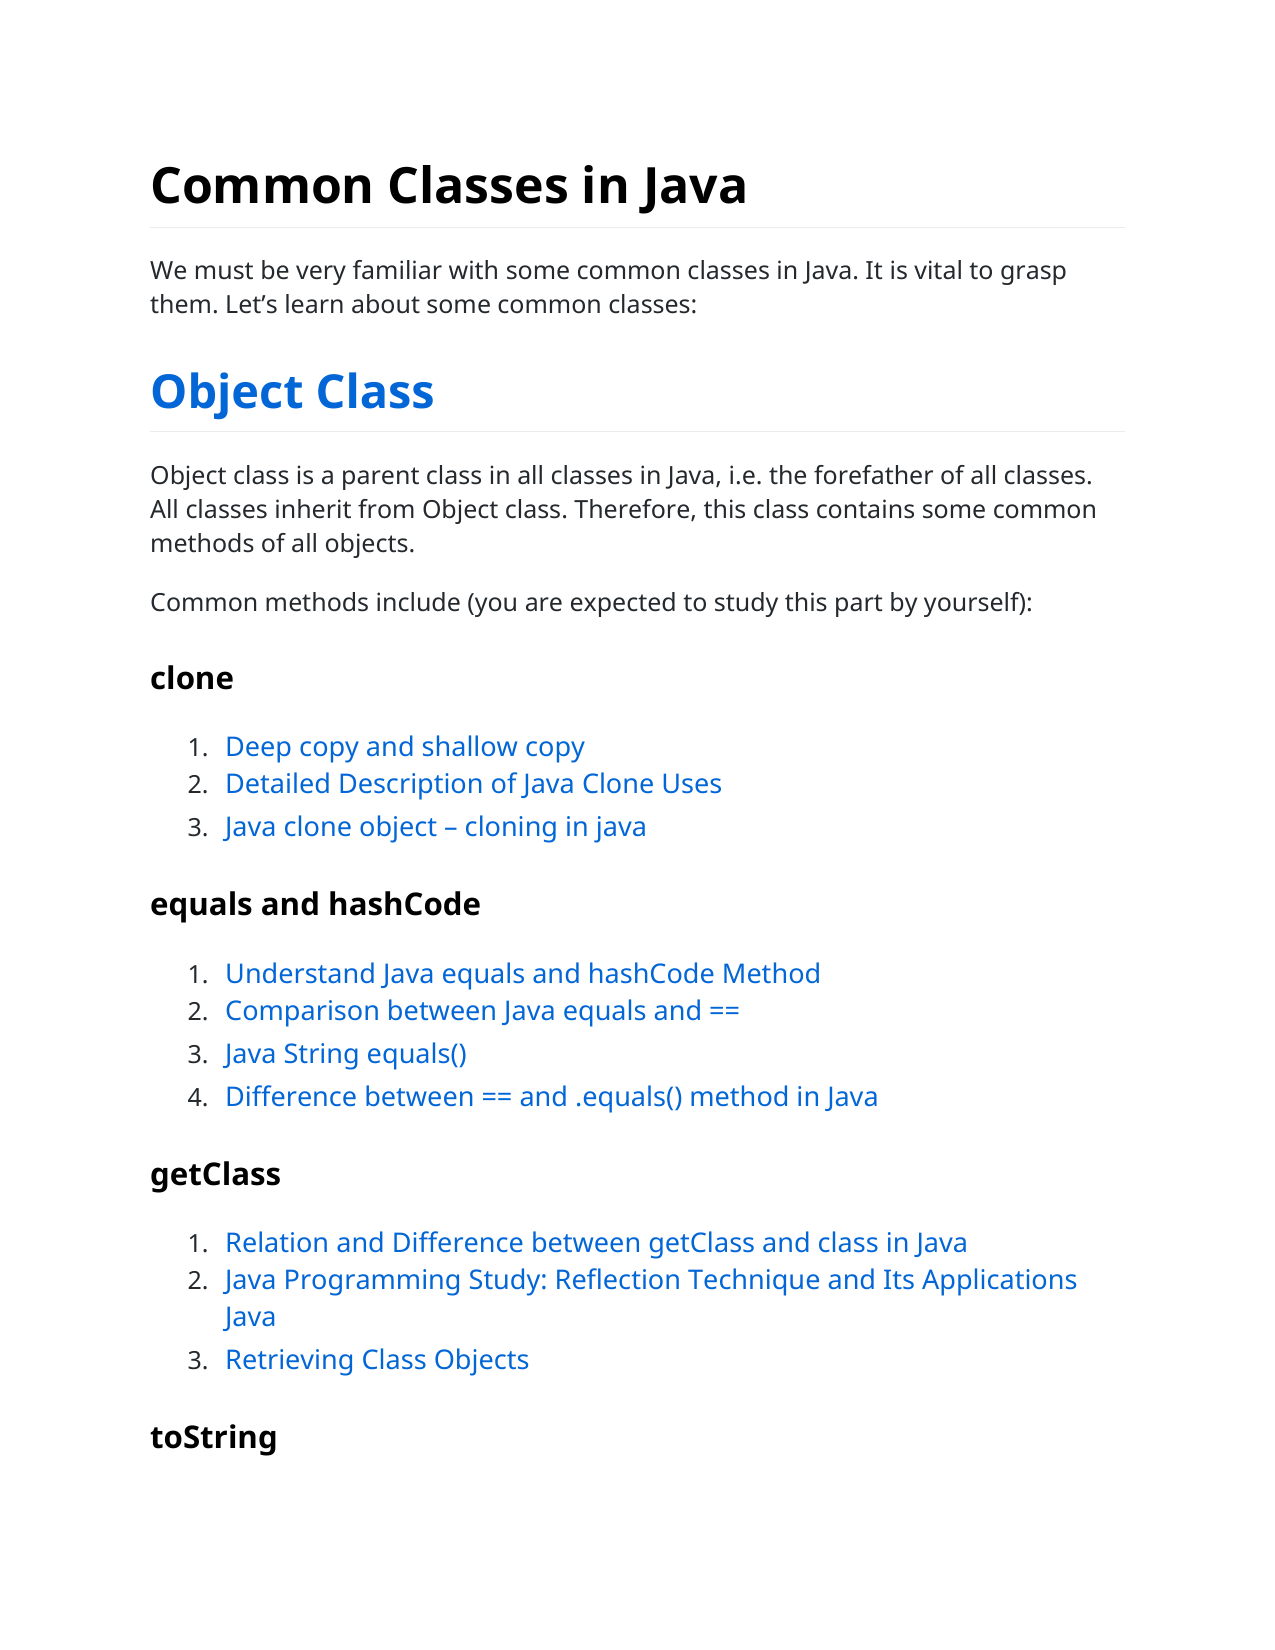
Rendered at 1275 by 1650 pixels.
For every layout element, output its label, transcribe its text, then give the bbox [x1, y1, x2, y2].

text We must be very familiar with some common classes in Java. It is vital to grasp them. Let’s learn about some common classes: [150, 253, 1125, 321]
text getClass [150, 1152, 1125, 1194]
list Understand Java equals and hashCode Method [187, 954, 1125, 991]
text Common Classes in Java [150, 150, 1125, 227]
text toString [150, 1414, 1125, 1457]
text Object Class [150, 359, 1125, 431]
list Deep copy and shallow copy [187, 728, 1125, 765]
list Retrieving Class Objects [187, 1340, 1125, 1377]
text clone [150, 656, 1125, 699]
list Difference between == and .equals() method in Java [187, 1077, 1125, 1114]
list Relation and Difference between getClass and class in Java [187, 1223, 1125, 1260]
list Java String equals() [187, 1034, 1125, 1071]
text equals and hashCode [150, 882, 1125, 925]
list Java Programming Study: Reflection Technique and Its Applications Java [187, 1260, 1125, 1334]
list Detailed Description of Java Clone Uses [187, 765, 1125, 802]
list Comparison between Java equals and == [187, 991, 1125, 1028]
text Object class is a parent class in all classes in Java, i.e. the forefather of all classes. All classes inherit from Object class. Therefore, this class contains some common methods of all objects. [150, 457, 1125, 559]
list Java clone object – cloning in java [187, 808, 1125, 845]
text Common methods include (you are expected to study this part by yourself): [150, 584, 1125, 619]
